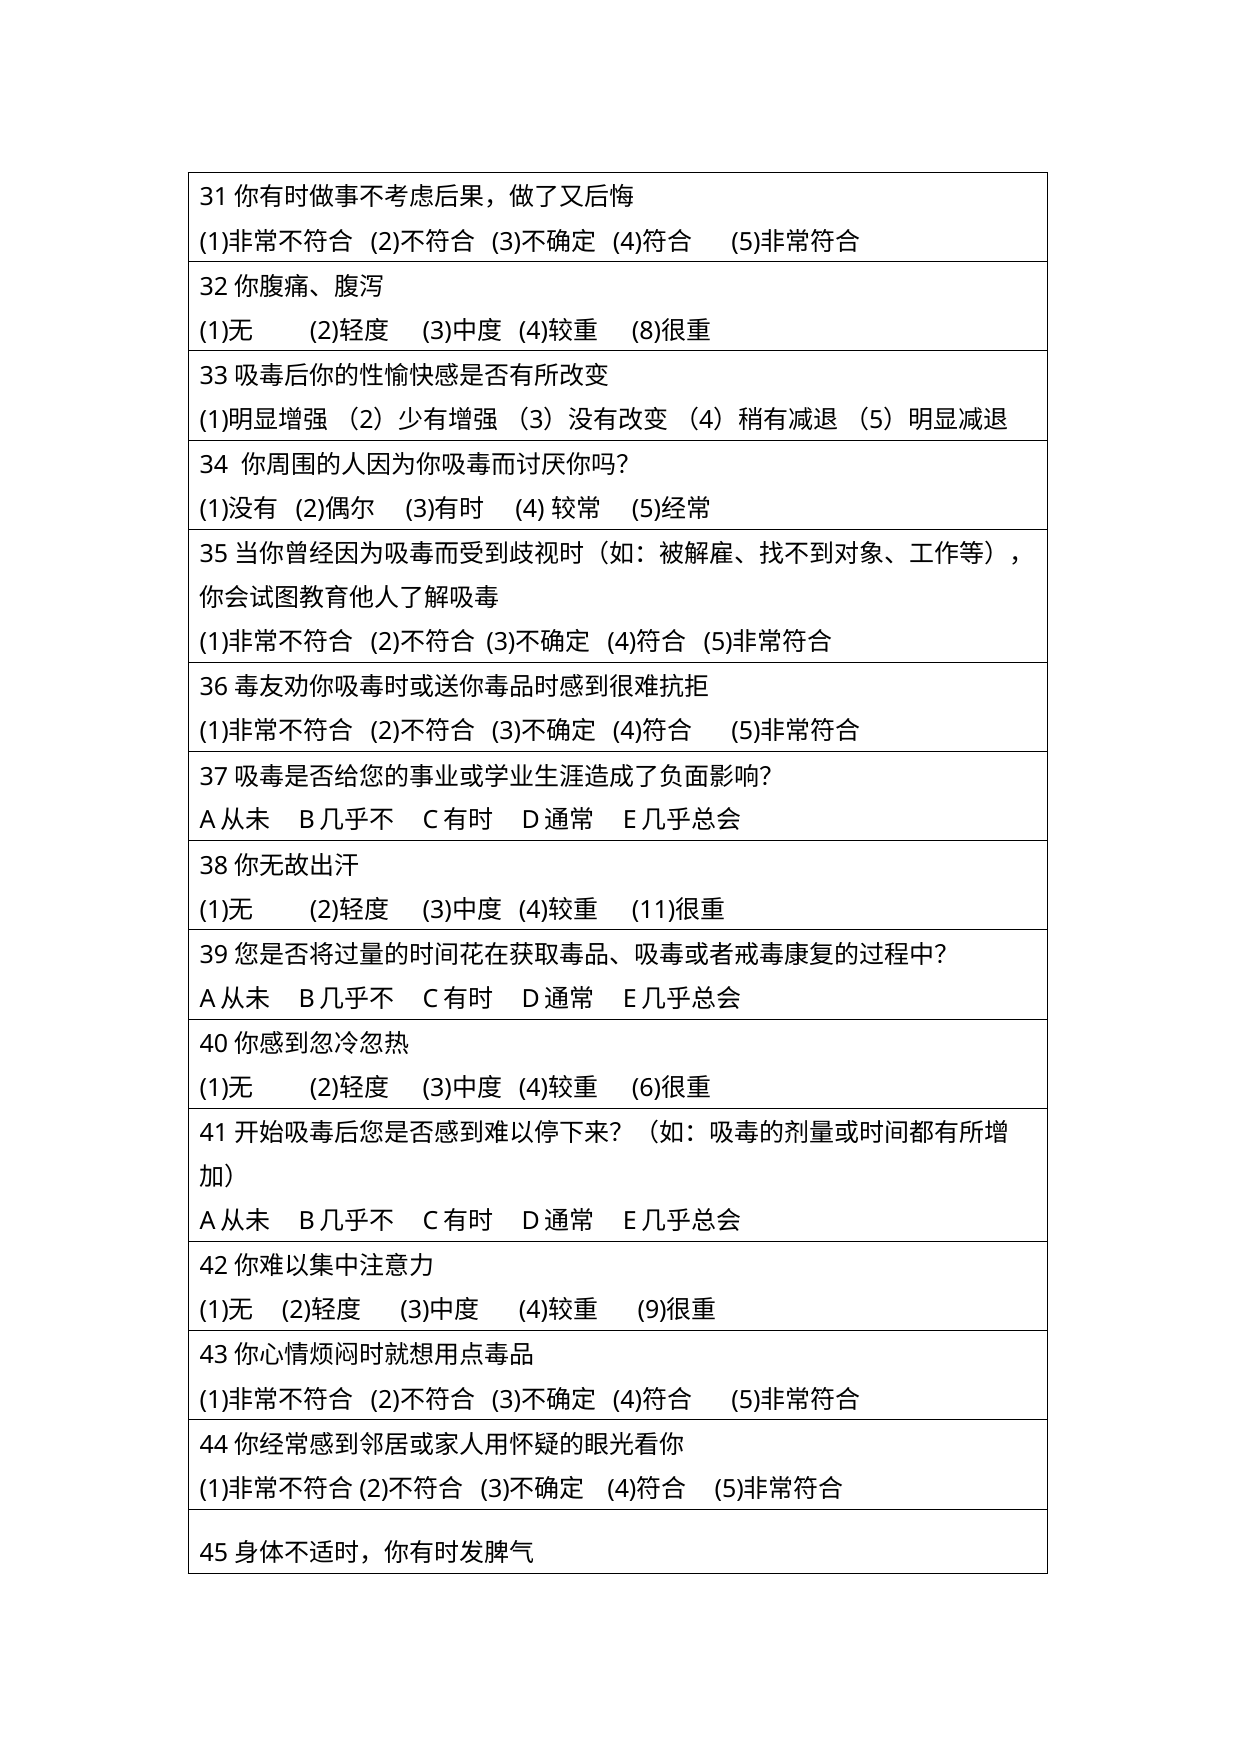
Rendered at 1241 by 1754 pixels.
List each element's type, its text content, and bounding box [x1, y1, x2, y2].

table_cell 44 你经常感到邻居或家人用怀疑的眼光看你 (1)非常不符合 (2)不符合 (3)不确定 (4)符合 (5)非常符合 [189, 1420, 1047, 1508]
table_cell 34 你周围的人因为你吸毒而讨厌你吗？ (1)没有 (2)偶尔 (3)有时 (4) 较常 (5)经常 [189, 441, 1047, 529]
table_cell 37 吸毒是否给您的事业或学业生涯造成了负面影响？ A从未 B几乎不 C有时 D通常 E几乎总会 [189, 752, 1047, 840]
table_cell 31 你有时做事不考虑后果，做了又后悔 (1)非常不符合 (2)不符合 (3)不确定 (4)符合 (5)非常符合 [189, 173, 1047, 261]
table_cell 40 你感到忽冷忽热 (1)无 (2)轻度 (3)中度 (4)较重 (6)很重 [189, 1020, 1047, 1108]
table_cell 43 你心情烦闷时就想用点毒品 (1)非常不符合 (2)不符合 (3)不确定 (4)符合 (5)非常符合 [189, 1331, 1047, 1419]
table_cell 36 毒友劝你吸毒时或送你毒品时感到很难抗拒 (1)非常不符合 (2)不符合 (3)不确定 (4)符合 (5)非常符合 [189, 663, 1047, 751]
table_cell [189, 1510, 1047, 1573]
table_cell 42 你难以集中注意力 (1)无 (2)轻度 (3)中度 (4)较重 (9)很重 [189, 1242, 1047, 1330]
table_cell 38 你无故出汗 (1)无 (2)轻度 (3)中度 (4)较重 (11)很重 [189, 841, 1047, 929]
table_cell 32 你腹痛、腹泻 (1)无 (2)轻度 (3)中度 (4)较重 (8)很重 [189, 262, 1047, 350]
table_cell 41 开始吸毒后您是否感到难以停下来？（如：吸毒的剂量或时间都有所增加） A从未 B几乎不 C有时 D通常 E几乎总会 [189, 1109, 1047, 1241]
table_cell 33 吸毒后你的性愉快感是否有所改变 (1)明显增强 （2）少有增强 （3）没有改变 （4）稍有减退 （5）明显减退 [189, 351, 1047, 439]
table_cell 35 当你曾经因为吸毒而受到歧视时（如：被解雇、找不到对象、工作等），你会试图教育他人了解吸毒 (1)非常不符合 (2)不符合 (3)不确定 (4)符合 (5)非常符合 [189, 530, 1047, 662]
table_cell 39 您是否将过量的时间花在获取毒品、吸毒或者戒毒康复的过程中？ A从未 B几乎不 C有时 D通常 E几乎总会 [189, 930, 1047, 1018]
